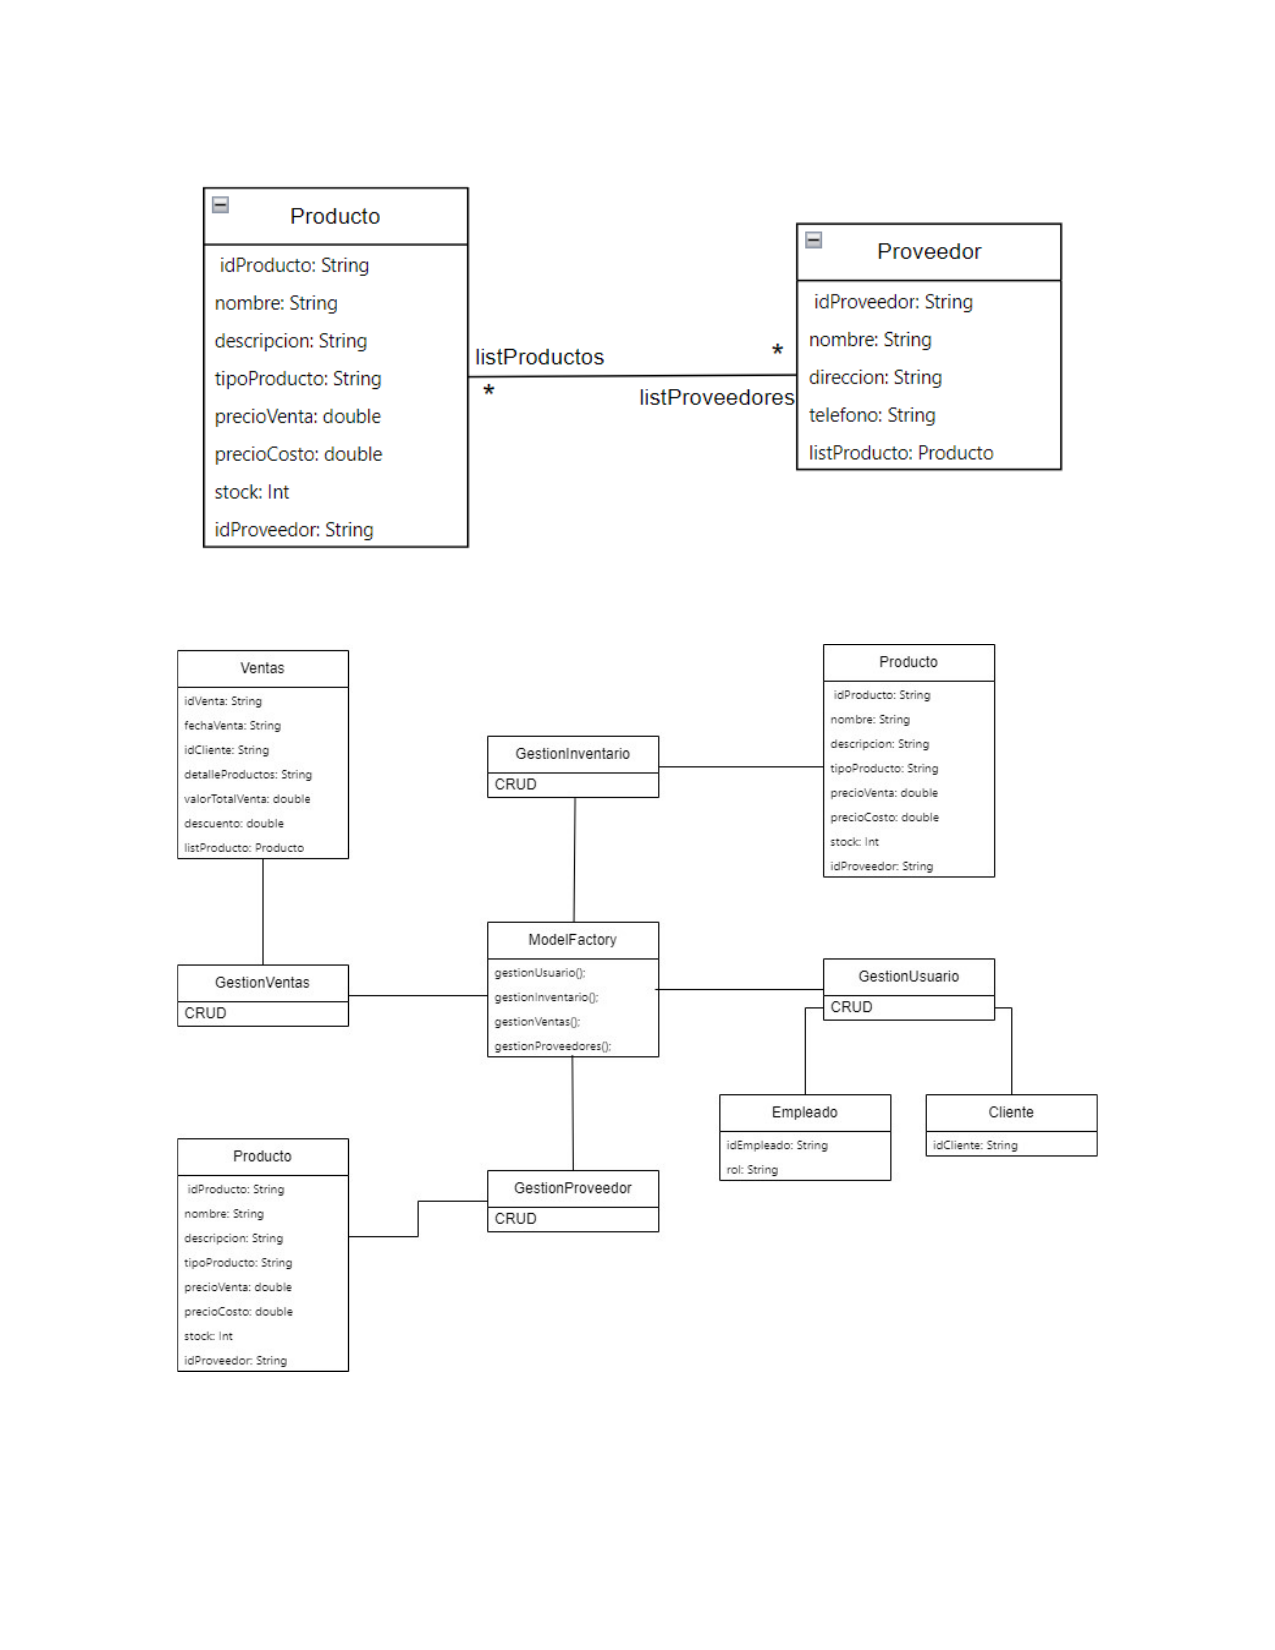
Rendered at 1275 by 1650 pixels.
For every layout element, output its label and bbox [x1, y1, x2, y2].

picture [177, 644, 1098, 1372]
picture [177, 147, 1098, 616]
